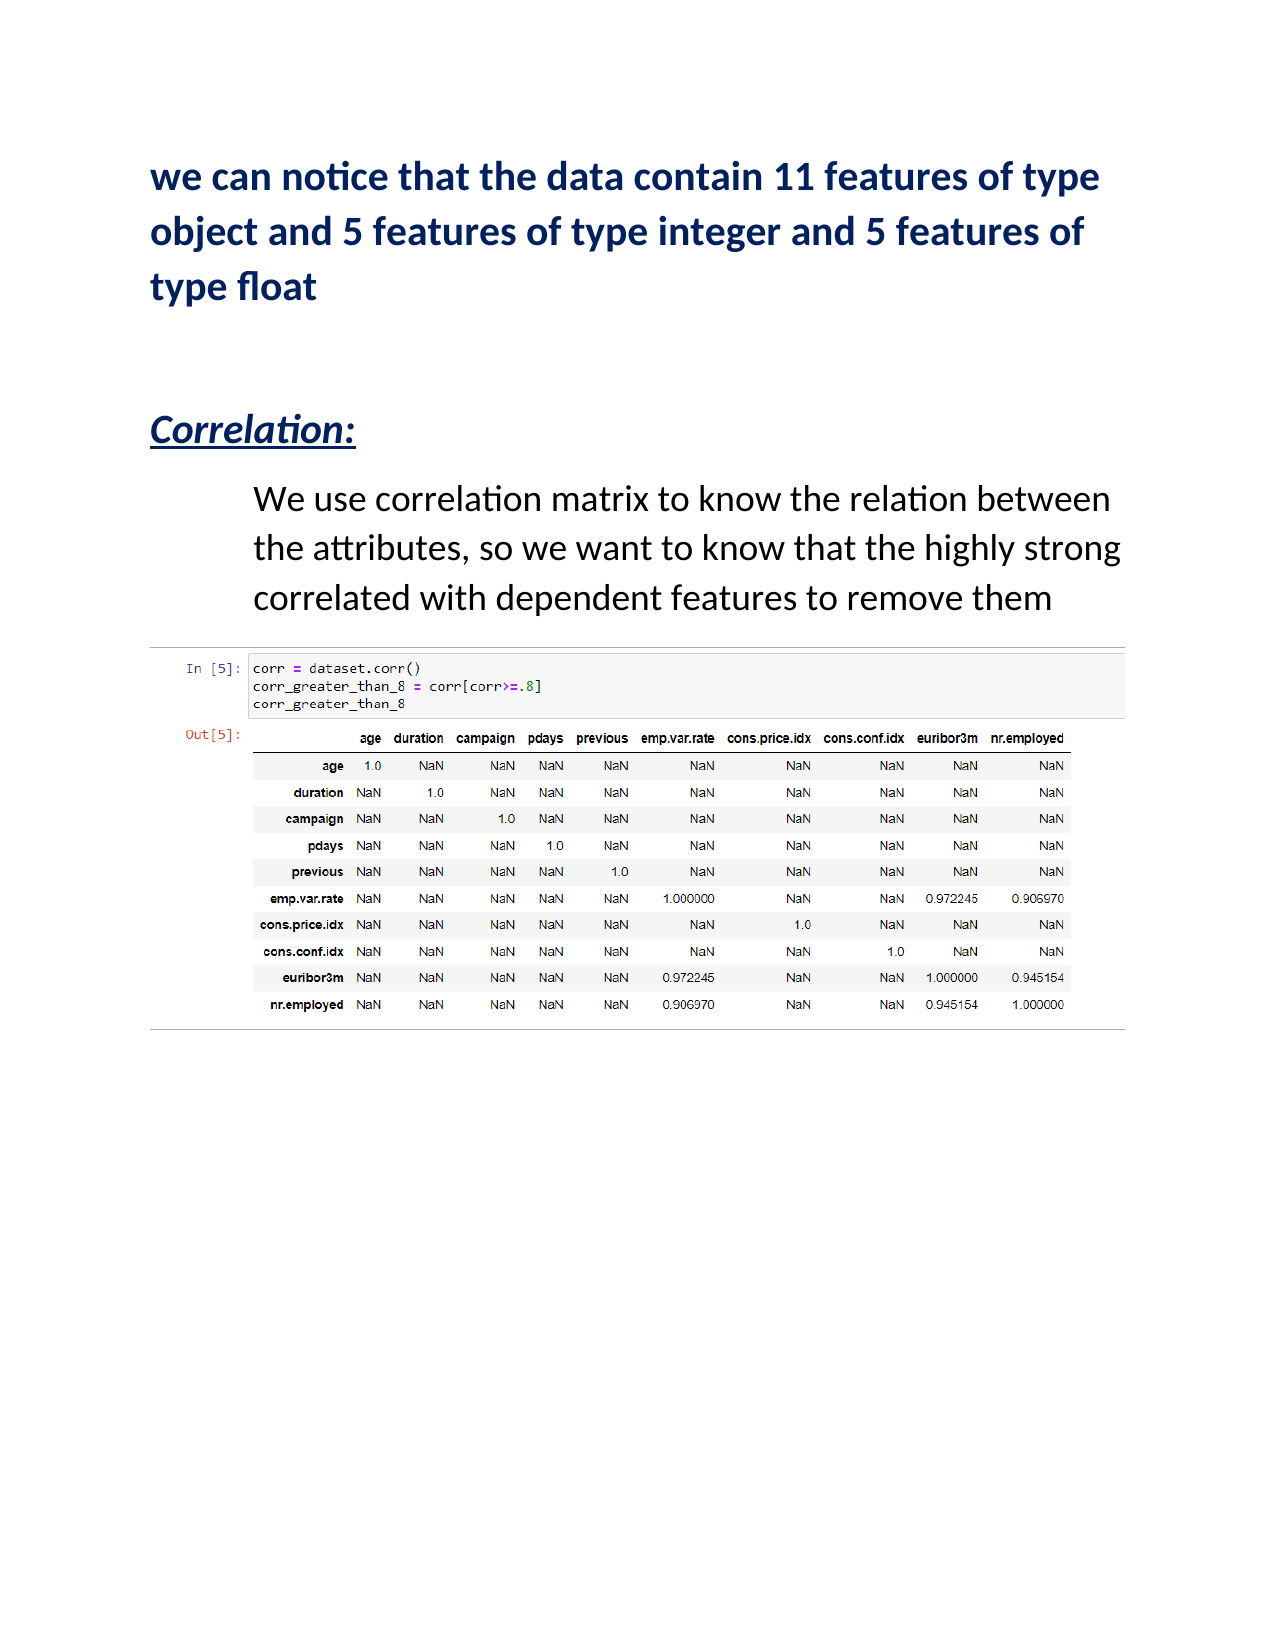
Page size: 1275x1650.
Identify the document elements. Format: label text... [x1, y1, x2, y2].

picture [150, 639, 1125, 1031]
text We use correlation matrix to know the relation between the attributes, so we want to know that the highly strong correlated with dependent features to remove them [253, 474, 1125, 619]
text Correlation: [150, 403, 1125, 454]
text we can notice that the data contain 11 features of type object and 5 features of type integer and 5 features of type float [150, 150, 1125, 311]
